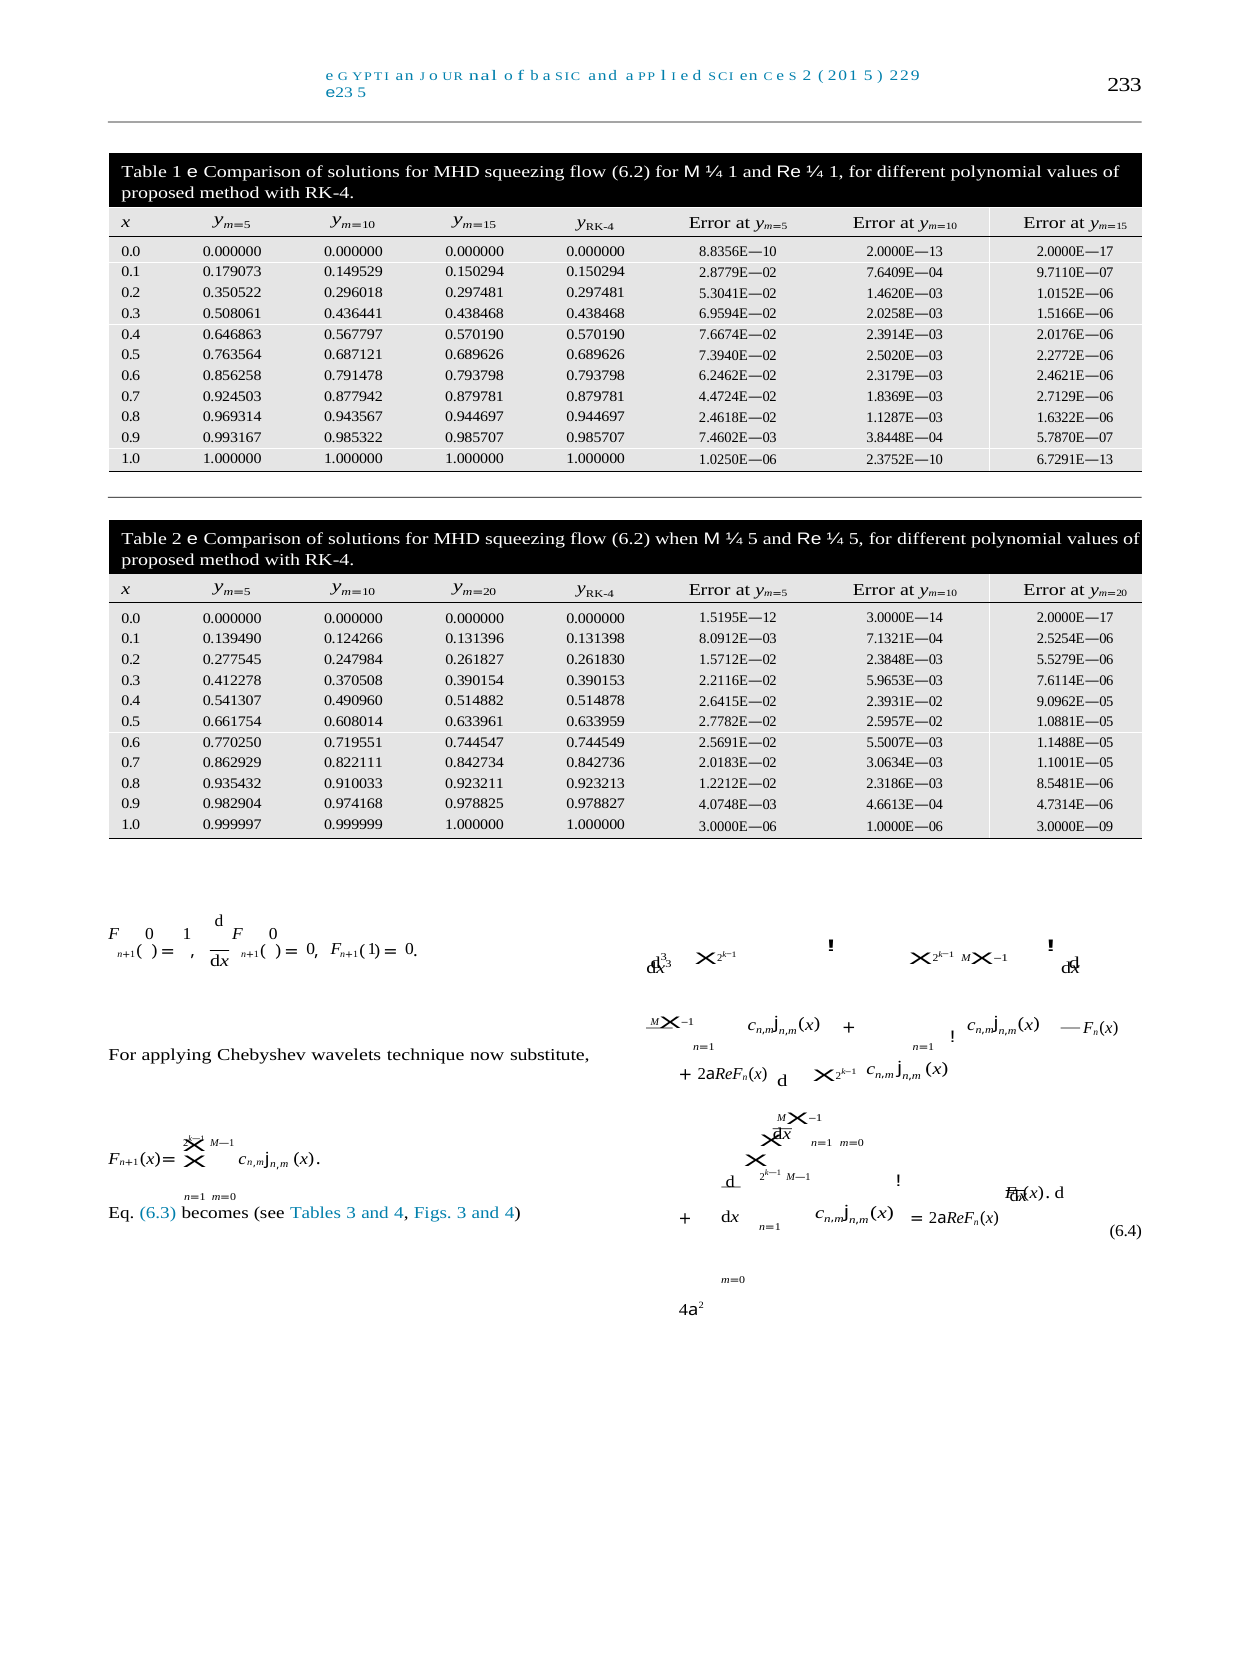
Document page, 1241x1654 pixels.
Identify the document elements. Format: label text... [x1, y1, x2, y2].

table_cell 0.124266 [293, 629, 414, 650]
table_cell 0.9 [109, 428, 172, 448]
table_cell 0.1 [109, 629, 172, 650]
table_cell 0.514882 [414, 691, 535, 712]
table_cell 2.7129E—06 [990, 386, 1142, 407]
table_cell 1.5166E—06 [990, 304, 1142, 324]
table_cell ym=15 [414, 208, 535, 236]
table_cell 8.5481E—06 [990, 774, 1142, 794]
table_cell Error at ym=5 [656, 208, 819, 236]
text = 2aReFn(x) [910, 1150, 1002, 1242]
table_cell 1.000000 [535, 449, 656, 471]
table_cell 1.000000 [414, 815, 535, 838]
text cn,m jn,m (x)! [866, 1045, 1153, 1088]
table_cell 1.0000E—06 [819, 815, 989, 838]
table_cell 0.744547 [414, 733, 535, 753]
table_cell 4.0748E—03 [656, 794, 819, 815]
table_cell 2.5020E—03 [819, 345, 989, 366]
table_cell 1.1287E—03 [819, 407, 989, 428]
table_cell 2.0000E—17 [990, 603, 1142, 629]
text d3 X2k—1 MX—1 [650, 911, 748, 1039]
table_cell 0.856258 [172, 366, 293, 386]
table_cell 0.000000 [414, 237, 535, 262]
picture [504, 1208, 510, 1216]
table_cell 0.390153 [535, 670, 656, 691]
table_cell 5.5007E—03 [819, 733, 989, 753]
table_cell 1.0881E—05 [990, 712, 1142, 732]
table_cell 0.978827 [535, 794, 656, 815]
text 0 F 1 0 [306, 939, 418, 958]
picture [531, 70, 537, 80]
table_cell 0.982904 [172, 794, 293, 815]
table_cell 1.000000 [293, 449, 414, 471]
table_cell 0.791478 [293, 366, 414, 386]
table_cell 0.633961 [414, 712, 535, 732]
table_cell 0.3 [109, 670, 172, 691]
text dx Fn(x). d [1005, 1177, 1071, 1204]
table_cell 0.999997 [172, 815, 293, 838]
table_cell 0.277545 [172, 650, 293, 670]
table_cell 1.000000 [414, 449, 535, 471]
table_cell 2.0258E—03 [819, 304, 989, 324]
table_cell 8.8356E—10 [656, 237, 819, 262]
table_cell 0.261827 [414, 650, 535, 670]
table_cell 0.436441 [293, 304, 414, 324]
table_cell Error at ym=10 [819, 208, 989, 236]
table_cell 4.7314E—06 [990, 794, 1142, 815]
table_cell 7.6674E—02 [656, 325, 819, 345]
table_cell 1.2212E—02 [656, 774, 819, 794]
table_cell 9.7110E—07 [990, 263, 1142, 283]
table_cell 1.0152E—06 [990, 283, 1142, 304]
table_cell 5.3041E—02 [656, 283, 819, 304]
table_header Table 2 e Comparison of solutions for MHD squeezing flow (6.2) when M ¼ 5 and Re ¼ 5, for different polynomial values of proposed method with RK-4. [109, 520, 1142, 574]
table_cell 2.3848E—03 [819, 650, 989, 670]
table_cell 0.131396 [414, 629, 535, 650]
table_cell 2.6415E—02 [656, 691, 819, 712]
table_cell 0.6 [109, 733, 172, 753]
table_cell 3.0000E—09 [990, 815, 1142, 838]
table_cell Error at ym=20 [990, 574, 1142, 602]
table_cell 5.5279E—06 [990, 650, 1142, 670]
table_cell Error at ym=10 [819, 574, 989, 602]
table_cell 2.5691E—02 [656, 733, 819, 753]
table_cell 1.5712E—02 [656, 650, 819, 670]
table_cell 0.0 [109, 603, 172, 629]
table_cell 0.944697 [535, 407, 656, 428]
table_cell 0.5 [109, 345, 172, 366]
table_cell 0.2 [109, 283, 172, 304]
picture [373, 72, 381, 80]
table_cell 0.974168 [293, 794, 414, 815]
table_cell 6.9594E—02 [656, 304, 819, 324]
table_cell 0.923211 [414, 774, 535, 794]
table_cell 0.000000 [172, 603, 293, 629]
table_cell 0.570190 [414, 325, 535, 345]
table_cell 0.608014 [293, 712, 414, 732]
table_cell 0.438468 [414, 304, 535, 324]
table_cell 1.6322E—06 [990, 407, 1142, 428]
table_cell 0.879781 [535, 386, 656, 407]
table_cell 2.2116E—02 [656, 670, 819, 691]
table_cell 0.0 [109, 237, 172, 262]
table_cell ym=20 [414, 574, 535, 602]
table_cell 0.646863 [172, 325, 293, 345]
table_cell 0.4 [109, 325, 172, 345]
table_cell 2.3179E—03 [819, 366, 989, 386]
table_cell 0.000000 [535, 603, 656, 629]
table_cell 4.6613E—04 [819, 794, 989, 815]
table_cell 6.2462E—02 [656, 366, 819, 386]
text d X2k—1 MX—1 [777, 1045, 863, 1130]
table_cell Error at ym=15 [990, 208, 1142, 236]
table_cell 3.0634E—03 [819, 753, 989, 774]
table_header Table 1 e Comparison of solutions for MHD squeezing flow (6.2) for M ¼ 1 and Re ¼ 1, for different polynomial values of proposed method with RK-4. [109, 153, 1142, 207]
text Fn+1(x)= cn,mjn,m (x). [108, 1150, 525, 1168]
table_cell 0.985707 [535, 428, 656, 448]
table_cell 0.350522 [172, 283, 293, 304]
table_cell 0.000000 [172, 237, 293, 262]
table_cell 2.3752E—10 [819, 449, 989, 471]
table_cell 0.541307 [172, 691, 293, 712]
table_cell 0.910033 [293, 774, 414, 794]
table_cell 0.842734 [414, 753, 535, 774]
table_cell 5.9653E—03 [819, 670, 989, 691]
table_cell 7.4602E—03 [656, 428, 819, 448]
table_cell 0.924503 [172, 386, 293, 407]
table_cell 0.9 [109, 794, 172, 815]
table_cell 1.0 [109, 815, 172, 838]
table_cell 0.150294 [414, 263, 535, 283]
table_cell 0.943567 [293, 407, 414, 428]
table_cell 1.000000 [535, 815, 656, 838]
table_cell 0.5 [109, 712, 172, 732]
table_cell 0.923213 [535, 774, 656, 794]
table_cell 0.993167 [172, 428, 293, 448]
table_cell 2.3914E—03 [819, 325, 989, 345]
table_cell 1.4620E—03 [819, 283, 989, 304]
table_cell 3.0000E—14 [819, 603, 989, 629]
table_cell 5.7870E—07 [990, 428, 1142, 448]
table_cell 0.8 [109, 407, 172, 428]
text e g ypti an j o ur nal o f b a sic and a pp l i e d sci en c e s 2 ( 201 5 ) 229 e23 5 [325, 67, 931, 101]
table_cell 2.3186E—03 [819, 774, 989, 794]
table_cell ym=10 [293, 208, 414, 236]
table_cell 0.7 [109, 386, 172, 407]
table_cell 0.8 [109, 774, 172, 794]
table_cell 0.438468 [535, 304, 656, 324]
table_cell 7.6114E—06 [990, 670, 1142, 691]
table_cell 3.0000E—06 [656, 815, 819, 838]
table_cell 0.842736 [535, 753, 656, 774]
text 2k—1 M—1 [183, 1130, 239, 1150]
table_cell 3.8448E—04 [819, 428, 989, 448]
table_cell 0.000000 [293, 603, 414, 629]
table_cell 0.000000 [414, 603, 535, 629]
table_cell 0.2 [109, 650, 172, 670]
text 233 [936, 73, 1142, 96]
table_cell 0.150294 [535, 263, 656, 283]
table_cell 0.514878 [535, 691, 656, 712]
table_cell ym=10 [293, 574, 414, 602]
table_cell 0.822111 [293, 753, 414, 774]
text cn,mjn,m(x)! [815, 1150, 906, 1241]
picture [492, 1206, 498, 1218]
table_cell 2.2772E—06 [990, 345, 1142, 366]
table_cell 0.999999 [293, 815, 414, 838]
table_cell 0.567797 [293, 325, 414, 345]
table_cell 0.862929 [172, 753, 293, 774]
table_cell 2.0183E—02 [656, 753, 819, 774]
picture [310, 1206, 316, 1218]
table_cell 0.793798 [414, 366, 535, 386]
table_cell 0.390154 [414, 670, 535, 691]
table_cell 0.000000 [293, 237, 414, 262]
table_cell 2.8779E—02 [656, 263, 819, 283]
text ! X2k—1 MX—1 ! d [825, 911, 1153, 974]
text n=1 m=0 [184, 1168, 525, 1209]
table_cell 0.969314 [172, 407, 293, 428]
text d 2k—1 M—1 [725, 1150, 812, 1188]
table_cell yRK-4 [535, 574, 656, 602]
table_cell 2.0176E—06 [990, 325, 1142, 345]
table_cell 0.7 [109, 753, 172, 774]
table_cell 0.661754 [172, 712, 293, 732]
table_cell 7.1321E—04 [819, 629, 989, 650]
picture [419, 72, 424, 80]
text dx n=1 m=0 [721, 1188, 812, 1294]
table_cell 0.877942 [293, 386, 414, 407]
table_cell 0.570190 [535, 325, 656, 345]
table_cell 0.4 [109, 691, 172, 712]
table_cell 0.508061 [172, 304, 293, 324]
table_cell 0.985707 [414, 428, 535, 448]
table_cell 0.985322 [293, 428, 414, 448]
table_cell 0.139490 [172, 629, 293, 650]
table_cell 0.944697 [414, 407, 535, 428]
table_cell 0.978825 [414, 794, 535, 815]
text + 2aReFn(x) [679, 1045, 769, 1088]
text F 0 1 d F 0 [108, 911, 278, 943]
table_cell 0.3 [109, 304, 172, 324]
table_cell 6.7291E—13 [990, 449, 1142, 471]
table_cell 0.935432 [172, 774, 293, 794]
table_cell 0.687121 [293, 345, 414, 366]
picture [446, 72, 452, 80]
table_cell 0.131398 [535, 629, 656, 650]
table_cell ym=5 [172, 574, 293, 602]
table_cell 1.8369E—03 [819, 386, 989, 407]
table_cell 0.412278 [172, 670, 293, 691]
table_cell 0.719551 [293, 733, 414, 753]
table_cell 2.0000E—17 [990, 237, 1142, 262]
table_cell yRK-4 [535, 208, 656, 236]
table_cell 0.297481 [535, 283, 656, 304]
table_cell Error at ym=5 [656, 574, 819, 602]
table_cell 2.3931E—02 [819, 691, 989, 712]
table_cell 1.0 [109, 449, 172, 471]
table_cell 0.261830 [535, 650, 656, 670]
table_cell 0.763564 [172, 345, 293, 366]
table_cell x [109, 574, 172, 602]
table_cell 0.744549 [535, 733, 656, 753]
table_cell 7.3940E—02 [656, 345, 819, 366]
table_cell 2.5254E—06 [990, 629, 1142, 650]
table_cell ym=5 [172, 208, 293, 236]
table_cell 0.179073 [172, 263, 293, 283]
text (6.4) [1005, 1221, 1142, 1240]
table_cell 0.000000 [535, 237, 656, 262]
table_cell 7.6409E—04 [819, 263, 989, 283]
table_cell 0.296018 [293, 283, 414, 304]
table_cell 0.689626 [414, 345, 535, 366]
table_cell 1.000000 [172, 449, 293, 471]
table_cell 8.0912E—03 [656, 629, 819, 650]
table_cell 0.689626 [535, 345, 656, 366]
table_cell 0.149529 [293, 263, 414, 283]
table_cell 1.1001E—05 [990, 753, 1142, 774]
table_cell 2.5957E—02 [819, 712, 989, 732]
table_cell 0.633959 [535, 712, 656, 732]
table_cell 0.370508 [293, 670, 414, 691]
text + 4a2 [679, 1150, 720, 1334]
picture [609, 70, 616, 80]
table_cell 2.7782E—02 [656, 712, 819, 732]
table_cell 0.879781 [414, 386, 535, 407]
table_cell 9.0962E—05 [990, 691, 1142, 712]
table_cell 4.4724E—02 [656, 386, 819, 407]
table_cell 2.0000E—13 [819, 237, 989, 262]
table_cell 0.770250 [172, 733, 293, 753]
table_cell 2.4618E—02 [656, 407, 819, 428]
table_cell 2.4621E—06 [990, 366, 1142, 386]
table_cell x [109, 208, 172, 236]
table_cell 1.0250E—06 [656, 449, 819, 471]
table_cell 0.1 [109, 263, 172, 283]
table_cell 1.5195E—12 [656, 603, 819, 629]
table_cell 0.490960 [293, 691, 414, 712]
table_cell 0.297481 [414, 283, 535, 304]
text dx n=1 m=0 [773, 1130, 1153, 1150]
table_cell 1.1488E—05 [990, 733, 1142, 753]
table_cell 0.793798 [535, 366, 656, 386]
table_cell 0.247984 [293, 650, 414, 670]
text For applying Chebyshev wavelets technique now substitute, [108, 1045, 601, 1064]
picture [764, 72, 771, 80]
table_cell 0.6 [109, 366, 172, 386]
